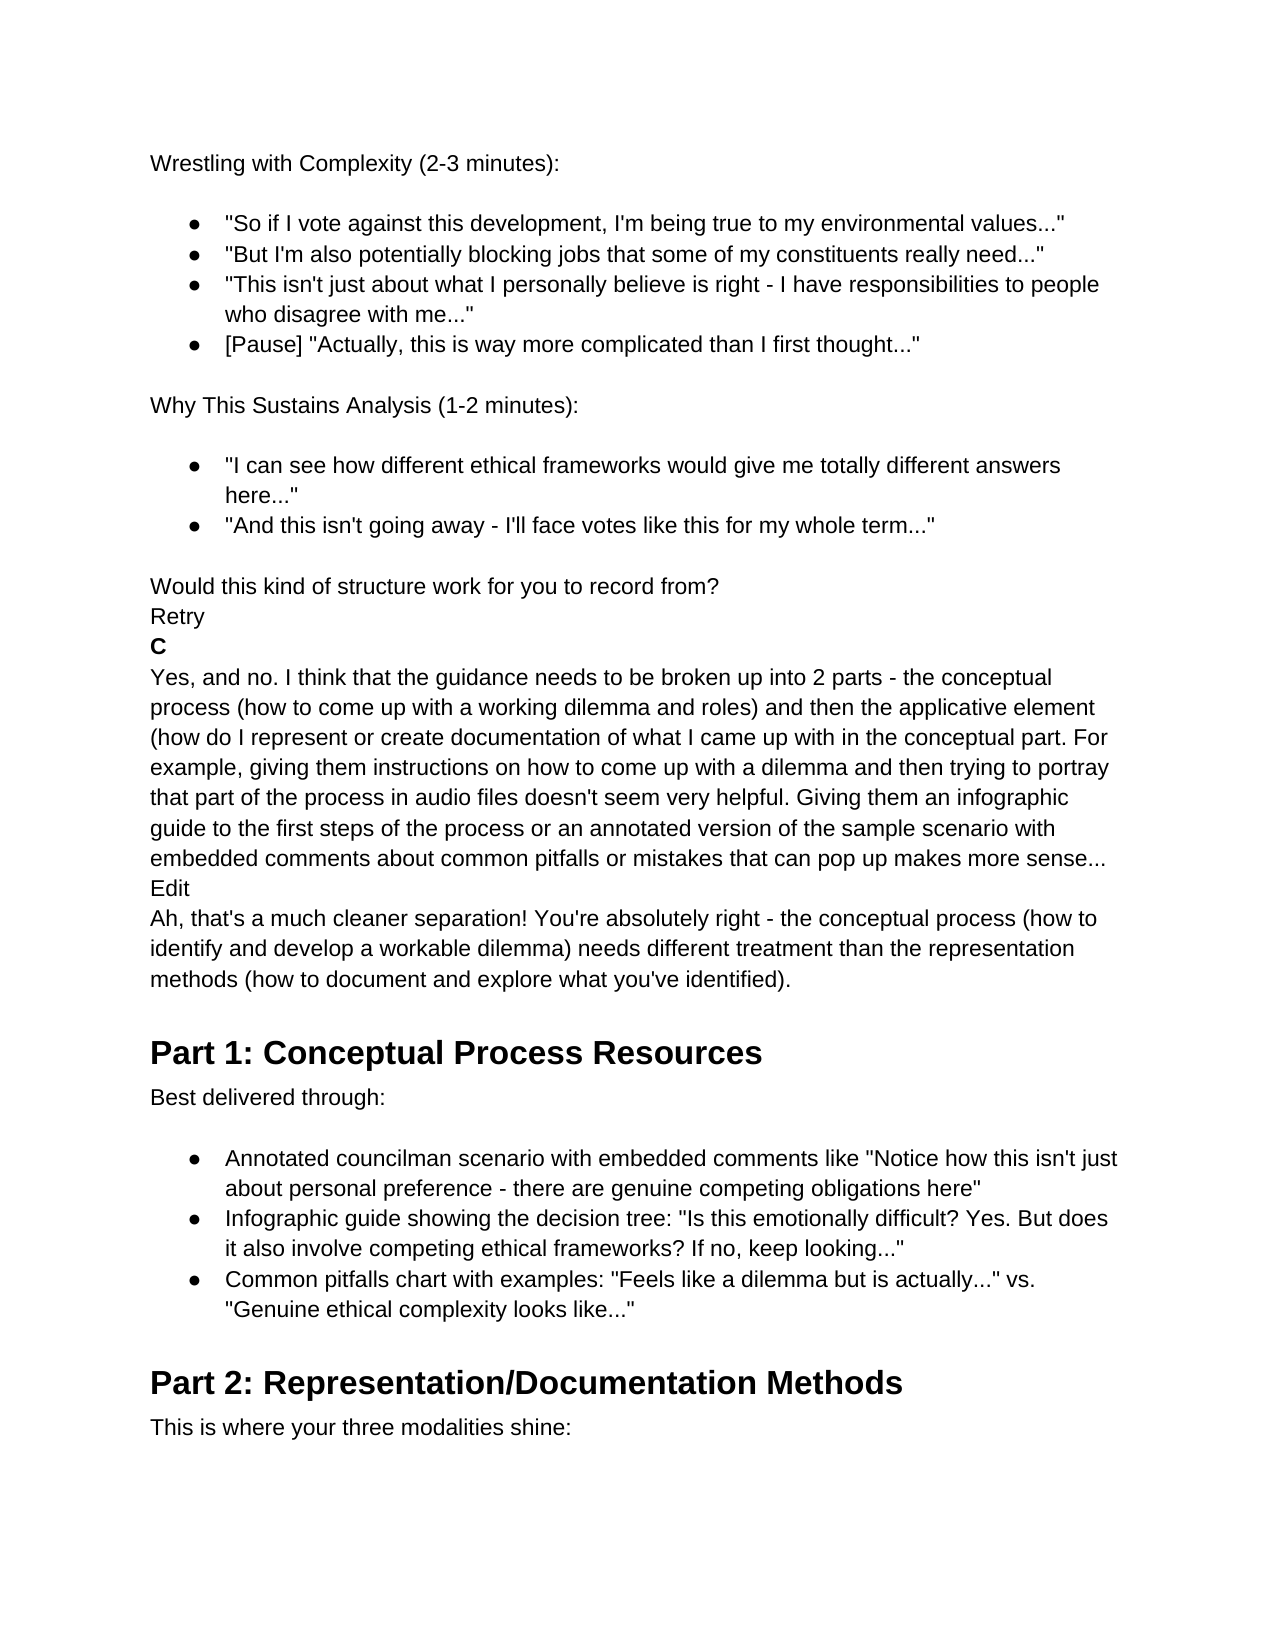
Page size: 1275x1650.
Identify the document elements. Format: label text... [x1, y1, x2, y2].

text This is where your three modalities shine: [150, 1414, 1125, 1441]
subtitle Part 1: Conceptual Process Resources [150, 1033, 1125, 1072]
text Why This Sustains Analysis (1-2 minutes): [150, 392, 1125, 418]
list "But I'm also potentially blocking jobs that some of my constituents really need..." [187, 241, 1125, 267]
text Would this kind of structure work for you to record from? Retry C Yes, and no. I think that the guidance needs to be broken up into 2 parts - the conceptual process (how to come up with a working dilemma and roles) and then the applicative element (how do I represent or create documentation of what I came up with in the conceptual part. For example, giving them instructions on how to come up with a dilemma and then trying to portray that part of the process in audio files doesn't seem very helpful. Giving them an infographic guide to the first steps of the process or an annotated version of the sample scenario with embedded comments about common pitfalls or mistakes that can pop up makes more sense... Edit Ah, that's a much cleaner separation! You're absolutely right - the conceptual process (how to identify and develop a workable dilemma) needs different treatment than the representation methods (how to document and explore what you've identified). [150, 573, 1125, 992]
list Common pitfalls chart with examples: "Feels like a dilemma but is actually..." vs. "Genuine ethical complexity looks like..." [187, 1266, 1125, 1322]
list "So if I vote against this development, I'm being true to my environmental values..." [187, 210, 1125, 237]
list "I can see how different ethical frameworks would give me totally different answers here..." [187, 452, 1125, 509]
text Wrestling with Complexity (2-3 minutes): [150, 150, 1125, 176]
list Infographic guide showing the decision tree: "Is this emotionally difficult? Yes. But does it also involve competing ethical frameworks? If no, keep looking..." [187, 1205, 1125, 1262]
list Annotated councilman scenario with embedded comments like "Notice how this isn't just about personal preference - there are genuine competing obligations here" [187, 1145, 1125, 1201]
list "And this isn't going away - I'll face votes like this for my whole term..." [187, 512, 1125, 539]
subtitle Part 2: Representation/Documentation Methods [150, 1363, 1125, 1402]
text Best delivered through: [150, 1084, 1125, 1111]
list [Pause] "Actually, this is way more complicated than I first thought..." [187, 331, 1125, 358]
list "This isn't just about what I personally believe is right - I have responsibilities to people who disagree with me..." [187, 271, 1125, 327]
